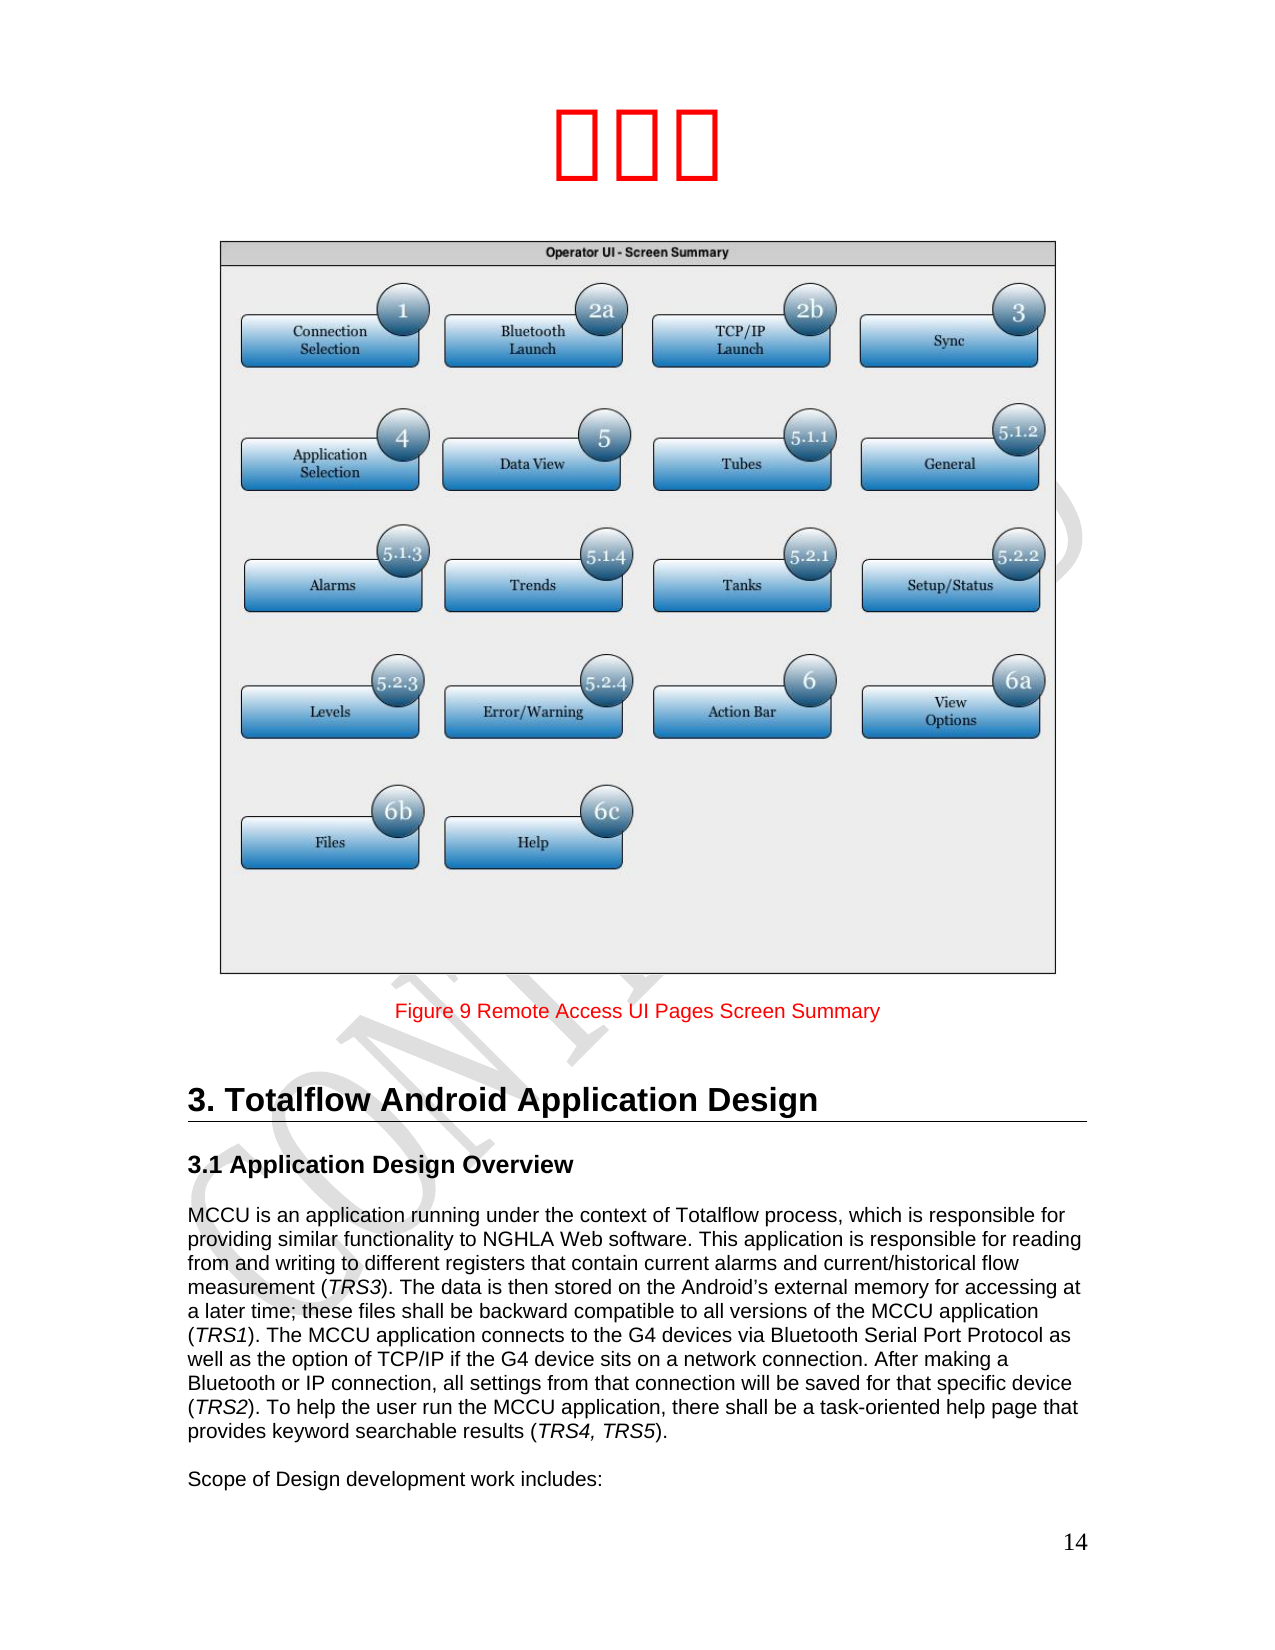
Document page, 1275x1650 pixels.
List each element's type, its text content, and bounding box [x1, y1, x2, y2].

text Scope of Design development work includes: [187, 1467, 1087, 1491]
text 3. Totalflow Android Application Design [187, 1080, 1087, 1122]
text Figure 9 Remote Access UI Pages Screen Summary [187, 999, 1087, 1023]
picture [218, 240, 1057, 975]
text 3.1 Application Design Overview [187, 1151, 1087, 1179]
text MCCU is an application running under the context of Totalflow process, which is responsible for providing similar functionality to NGHLA Web software. This application is responsible for reading from and writing to different registers that contain current alarms and current/historical flow measurement (TRS3). The data is then stored on the Android’s external memory for accessing at a later time; these files shall be backward compatible to all versions of the MCCU application (TRS1). The MCCU application connects to the G4 devices via Bluetooth Serial Port Protocol as well as the option of TCP/IP if the G4 device sits on a network connection. After making a Bluetooth or IP connection, all settings from that connection will be saved for that specific device (TRS2). To help the user run the MCCU application, there shall be a task-oriented help page that provides keyword searchable results (TRS4, TRS5). [187, 1203, 1087, 1443]
